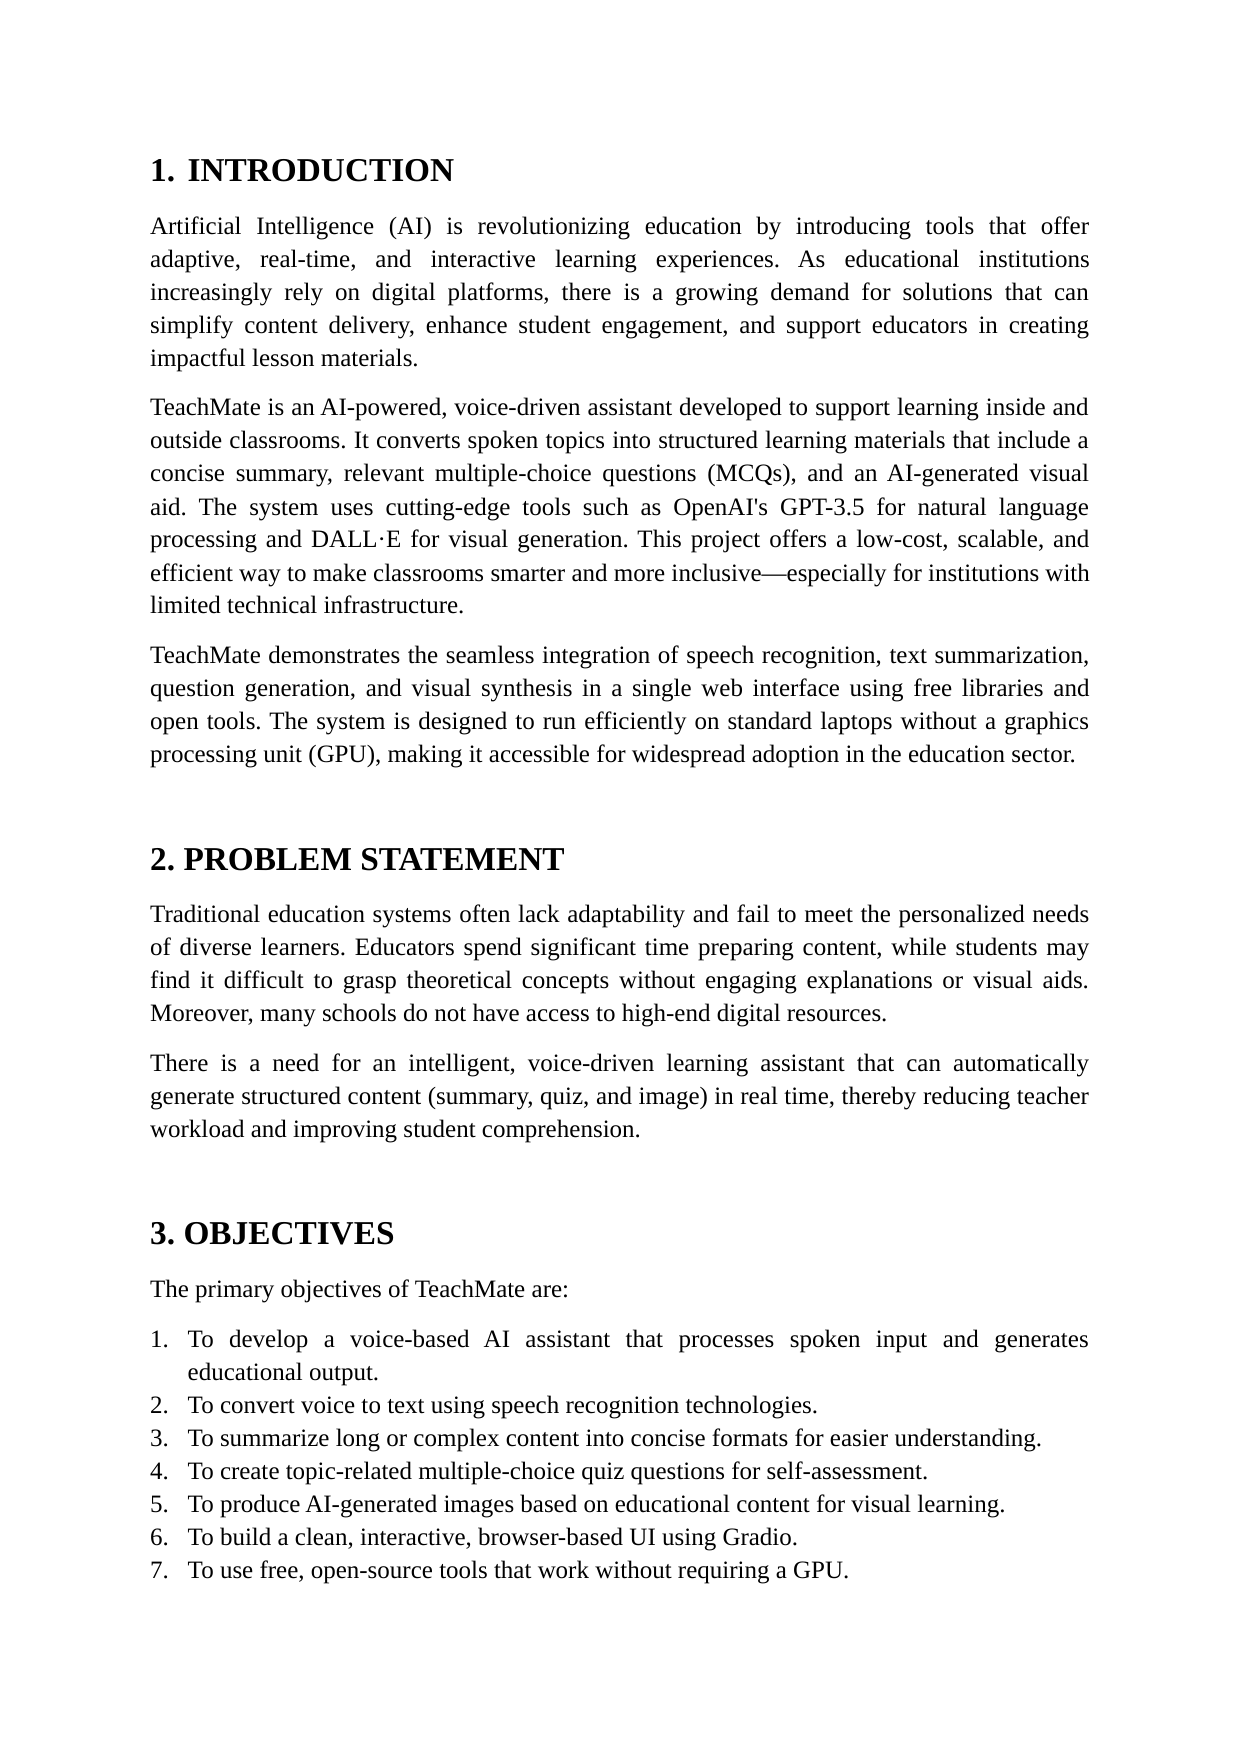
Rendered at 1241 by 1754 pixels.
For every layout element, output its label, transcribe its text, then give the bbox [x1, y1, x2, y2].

list To convert voice to text using speech recognition technologies. [150, 1390, 1090, 1419]
list To develop a voice-based AI assistant that processes spoken input and generates educational output. [150, 1324, 1090, 1386]
list INTRODUCTION [150, 150, 1090, 188]
text TeachMate is an AI-powered, voice-driven assistant developed to support learning inside and outside classrooms. It converts spoken topics into structured learning materials that include a concise summary, relevant multiple-choice questions (MCQs), and an AI-generated visual aid. The system uses cutting-edge tools such as OpenAI's GPT-3.5 for natural language processing and DALL·E for visual generation. This project offers a low-cost, scalable, and efficient way to make classrooms smarter and more inclusive—especially for institutions with limited technical infrastructure. [150, 392, 1090, 619]
text There is a need for an intelligent, voice-driven learning assistant that can automatically generate structured content (summary, quiz, and image) in real time, thereby reducing teacher workload and improving student comprehension. [150, 1048, 1090, 1143]
list To create topic-related multiple-choice quiz questions for self-assessment. [150, 1456, 1090, 1485]
text Traditional education systems often lack adaptability and fail to meet the personalized needs of diverse learners. Educators spend significant time preparing content, while students may find it difficult to grasp theoretical concepts without engaging explanations or visual aids. Moreover, many schools do not have access to high-end digital resources. [150, 899, 1090, 1027]
text The primary objectives of TeachMate are: [150, 1274, 1090, 1303]
text Artificial Intelligence (AI) is revolutionizing education by introducing tools that offer adaptive, real-time, and interactive learning experiences. As educational institutions increasingly rely on digital platforms, there is a growing demand for solutions that can simplify content delivery, enhance student engagement, and support educators in creating impactful lesson materials. [150, 211, 1090, 372]
list To produce AI-generated images based on educational content for visual learning. [150, 1489, 1090, 1518]
text TeachMate demonstrates the seamless integration of speech recognition, text summarization, question generation, and visual synthesis in a single web interface using free libraries and open tools. The system is designed to run efficiently on standard laptops without a graphics processing unit (GPU), making it accessible for widespread adoption in the education sector. [150, 640, 1090, 768]
list To summarize long or complex content into concise formats for easier understanding. [150, 1423, 1090, 1452]
text 2. PROBLEM STATEMENT [150, 839, 1090, 877]
text 3. OBJECTIVES [150, 1214, 1090, 1252]
list To build a clean, interactive, browser-based UI using Gradio. [150, 1522, 1090, 1551]
list To use free, open-source tools that work without requiring a GPU. [150, 1555, 1090, 1584]
